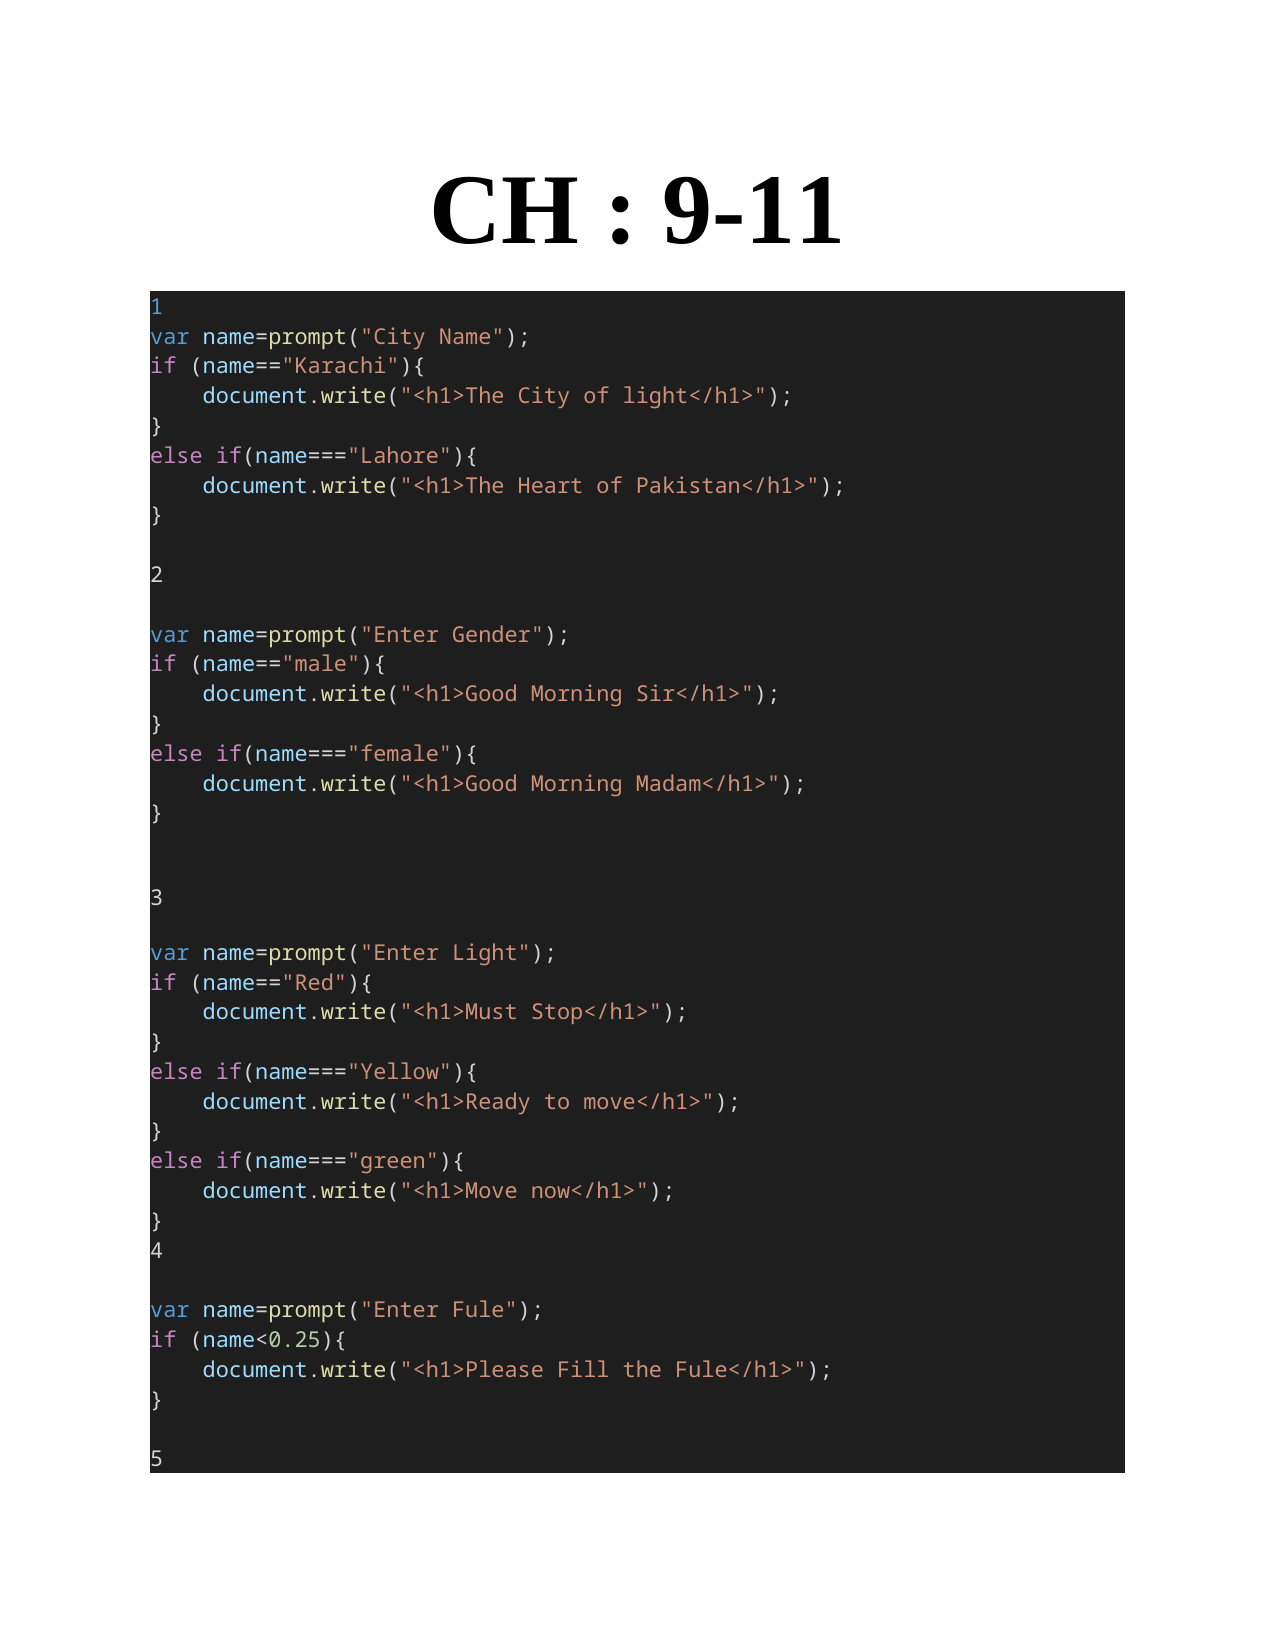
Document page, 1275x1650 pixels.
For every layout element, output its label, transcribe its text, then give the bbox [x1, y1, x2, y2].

text } [150, 1383, 1125, 1413]
text else if(name==="female"){ [150, 738, 1125, 767]
text var name=prompt("City Name"); [150, 321, 1125, 350]
text document.write("<h1>The Heart of Pakistan</h1>"); [150, 469, 1125, 499]
text CH : 9-11 [150, 150, 1125, 265]
text else if(name==="green"){ [150, 1145, 1125, 1175]
text document.write("<h1>Move now</h1>"); [150, 1175, 1125, 1205]
text var name=prompt("Enter Light"); [150, 937, 1125, 966]
text document.write("<h1>Must Stop</h1>"); [150, 996, 1125, 1026]
text } [150, 797, 1125, 827]
text } [150, 499, 1125, 529]
text document.write("<h1>Good Morning Madam</h1>"); [150, 767, 1125, 797]
text 3 [150, 882, 1125, 912]
text if (name<0.25){ [150, 1324, 1125, 1354]
text 2 [150, 559, 1125, 589]
text } [150, 1026, 1125, 1056]
text 1 [150, 291, 1125, 321]
text } [150, 1205, 1125, 1234]
text if (name=="Red"){ [150, 966, 1125, 996]
text document.write("<h1>Please Fill the Fule</h1>"); [150, 1354, 1125, 1383]
text var name=prompt("Enter Gender"); [150, 618, 1125, 648]
text 4 [150, 1234, 1125, 1264]
text } [150, 410, 1125, 440]
text 5 [150, 1443, 1125, 1473]
text else if(name==="Yellow"){ [150, 1056, 1125, 1086]
text } [150, 1115, 1125, 1145]
text } [150, 708, 1125, 738]
text document.write("<h1>Good Morning Sir</h1>"); [150, 678, 1125, 708]
text if (name=="Karachi"){ [150, 350, 1125, 380]
text document.write("<h1>Ready to move</h1>"); [150, 1086, 1125, 1115]
text var name=prompt("Enter Fule"); [150, 1294, 1125, 1324]
text else if(name==="Lahore"){ [150, 440, 1125, 469]
text if (name=="male"){ [150, 648, 1125, 678]
text document.write("<h1>The City of light</h1>"); [150, 380, 1125, 410]
